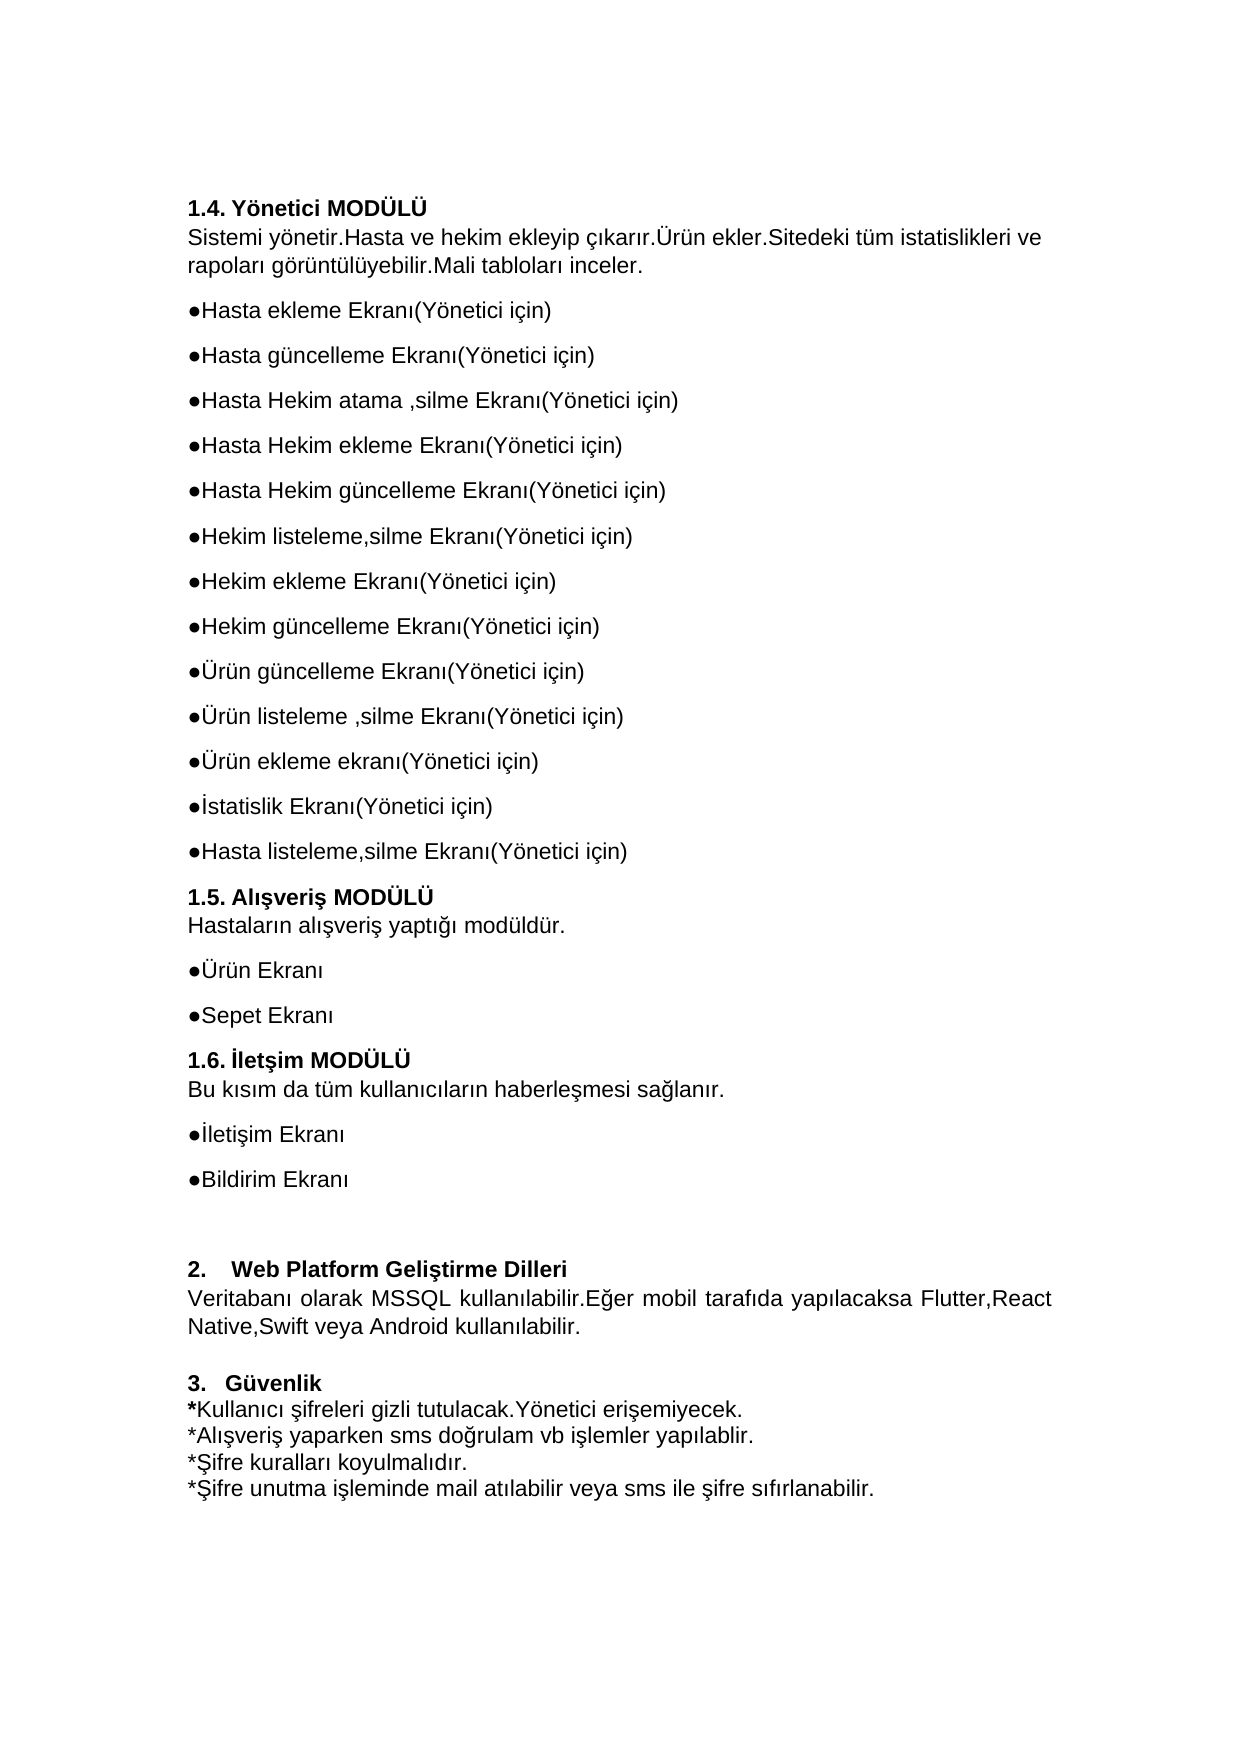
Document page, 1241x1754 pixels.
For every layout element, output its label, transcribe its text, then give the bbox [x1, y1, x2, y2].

list *Kullanıcı şifreleri gizli tutulacak.Yönetici erişemiyecek. [187, 1396, 1053, 1422]
text ●Hasta listeleme,silme Ekranı(Yönetici için) [187, 838, 1053, 865]
text Hastaların alışveriş yaptığı modüldür. [187, 912, 1053, 938]
text ●İstatislik Ekranı(Yönetici için) [187, 793, 1053, 819]
text Bu kısım da tüm kullanıcıların haberleşmesi sağlanır. [187, 1076, 1053, 1102]
text ●Ürün ekleme ekranı(Yönetici için) [187, 748, 1053, 774]
text ●Ürün güncelleme Ekranı(Yönetici için) [187, 658, 1053, 684]
text ●Ürün Ekranı [187, 957, 1053, 983]
list Web Platform Geliştirme Dilleri [187, 1256, 1053, 1282]
text ●Hasta Hekim ekleme Ekranı(Yönetici için) [187, 432, 1053, 459]
text ●Hasta güncelleme Ekranı(Yönetici için) [187, 342, 1053, 368]
list İletşim MODÜLÜ [187, 1047, 1053, 1073]
text ●Hasta Hekim güncelleme Ekranı(Yönetici için) [187, 477, 1053, 504]
text ●Hasta Hekim atama ,silme Ekranı(Yönetici için) [187, 387, 1053, 414]
list *Alışveriş yaparken sms doğrulam vb işlemler yapılablir. [187, 1422, 1053, 1449]
list *Şifre kuralları koyulmalıdır. [187, 1449, 1053, 1475]
text ●Sepet Ekranı [187, 1002, 1053, 1028]
list Veritabanı olarak MSSQL kullanılabilir.Eğer mobil tarafıda yapılacaksa Flutter,React Native,Swift veya Android kullanılabilir. [187, 1284, 1053, 1339]
list Yönetici MODÜLÜ [187, 195, 1053, 221]
text ●Bildirim Ekranı [187, 1166, 1053, 1192]
text Sistemi yönetir.Hasta ve hekim ekleyip çıkarır.Ürün ekler.Sitedeki tüm istatislikleri ve rapoları görüntülüyebilir.Mali tabloları inceler. [187, 223, 1053, 278]
text ●İletişim Ekranı [187, 1121, 1053, 1147]
list Güvenlik [187, 1370, 1053, 1396]
text ●Hasta ekleme Ekranı(Yönetici için) [187, 297, 1053, 323]
text ●Hekim güncelleme Ekranı(Yönetici için) [187, 613, 1053, 639]
text ●Ürün listeleme ,silme Ekranı(Yönetici için) [187, 703, 1053, 729]
list Alışveriş MODÜLÜ [187, 883, 1053, 910]
text ●Hekim listeleme,silme Ekranı(Yönetici için) [187, 523, 1053, 549]
list *Şifre unutma işleminde mail atılabilir veya sms ile şifre sıfırlanabilir. [187, 1475, 1053, 1502]
text ●Hekim ekleme Ekranı(Yönetici için) [187, 568, 1053, 594]
